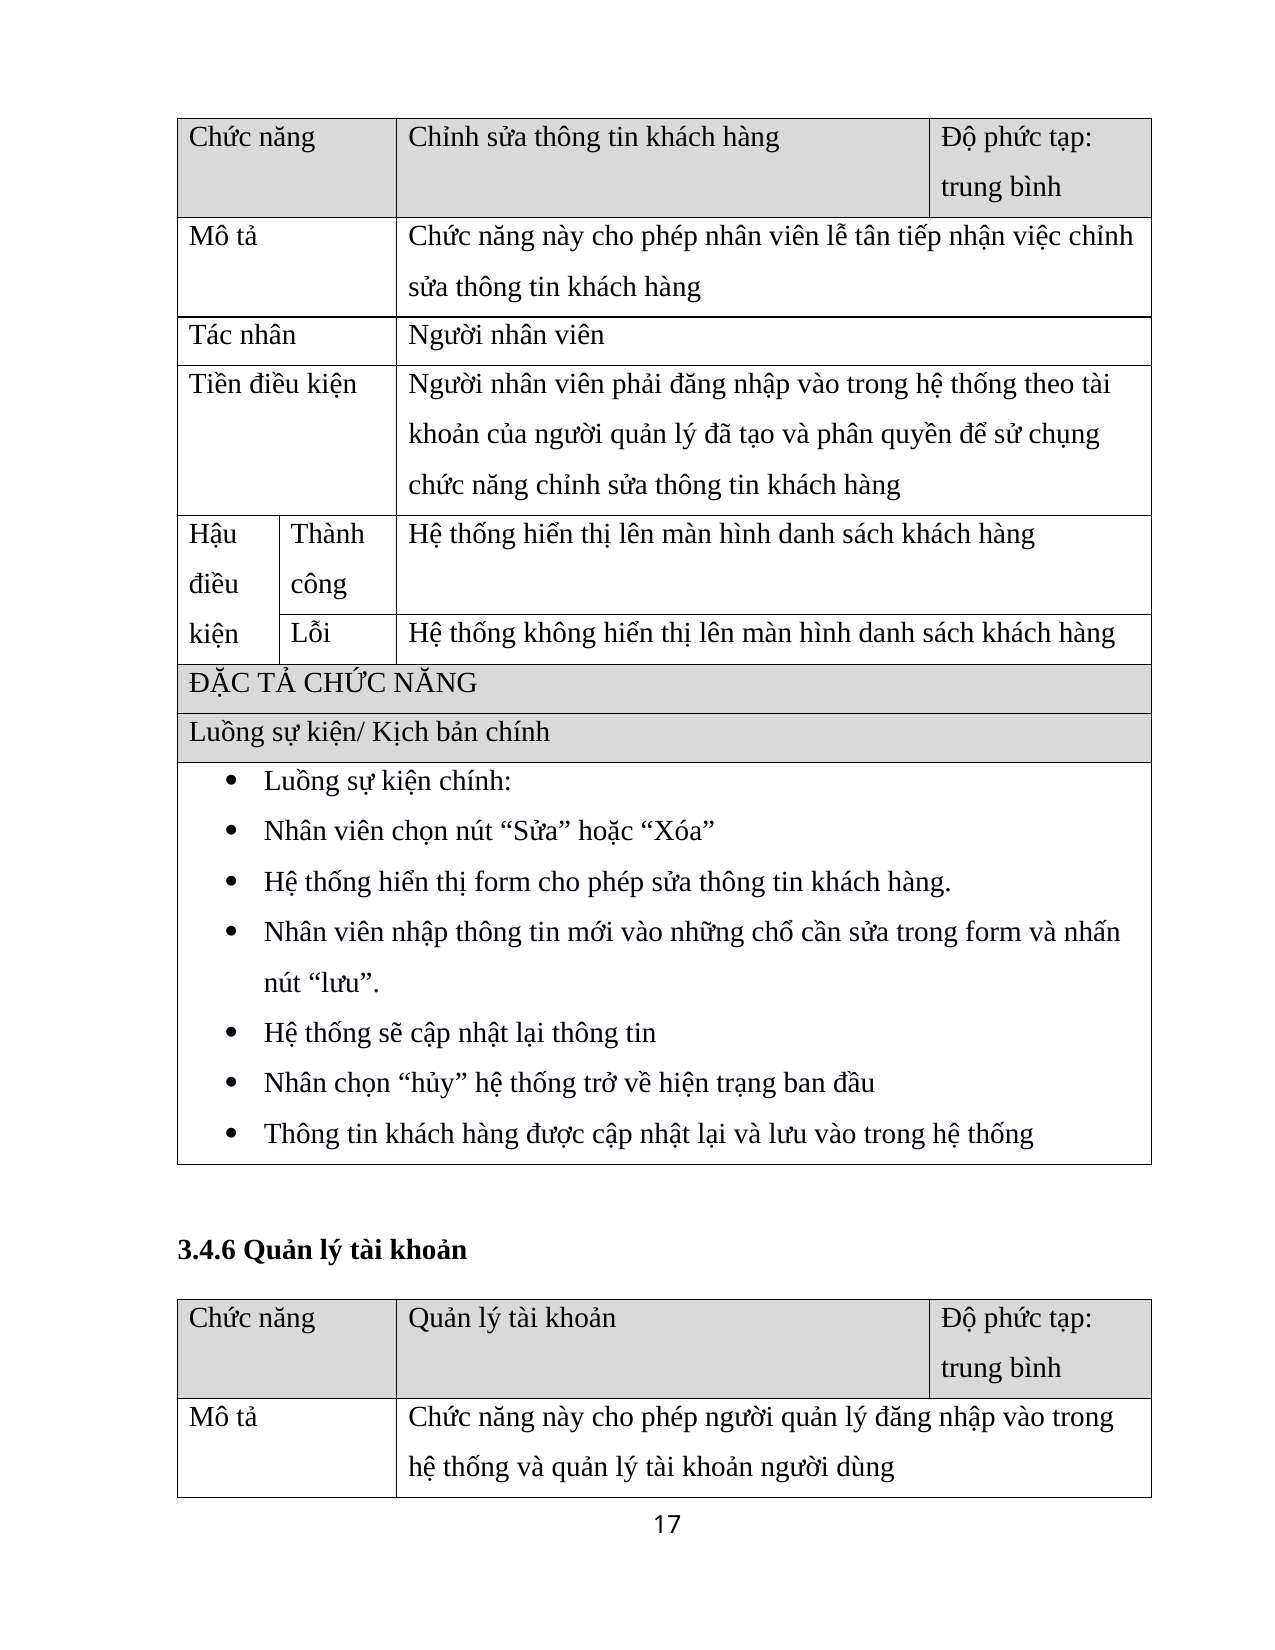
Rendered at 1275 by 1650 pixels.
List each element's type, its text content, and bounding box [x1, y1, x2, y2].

table_cell ĐẶC TẢ CHỨC NĂNG [178, 665, 1151, 713]
table_cell Chức năng này cho phép người quản lý đăng nhập vào trong hệ thống và quản lý tài khoản người dùng [397, 1399, 1151, 1497]
table_header Độ phức tạp: trung bình [930, 119, 1151, 217]
table_header Chỉnh sửa thông tin khách hàng [397, 119, 929, 217]
table_header Chức năng [178, 1300, 396, 1398]
table_cell Luồng sự kiện chính: Nhân viên chọn nút “Sửa” hoặc “Xóa” Hệ thống hiển thị form cho phép sửa thông tin khách hàng. Nhân viên nhập thông tin mới vào những chổ cần sửa trong form và nhấn nút “lưu”. Hệ thống sẽ cập nhật lại thông tin Nhân chọn “hủy” hệ thống trở về hiện trạng ban đầu Thông tin khách hàng được cập nhật lại và lưu vào trong hệ thống [178, 763, 1151, 1164]
table_cell Người nhân viên phải đăng nhập vào trong hệ thống theo tài khoản của người quản lý đã tạo và phân quyền để sử chụng chức năng chỉnh sửa thông tin khách hàng [397, 366, 1151, 515]
table_cell Mô tả [178, 1399, 396, 1497]
table_cell Hậu điều kiện [178, 516, 279, 664]
table_cell Hệ thống không hiển thị lên màn hình danh sách khách hàng [397, 615, 1151, 664]
table_cell Luồng sự kiện/ Kịch bản chính [178, 714, 1151, 762]
table_cell Tác nhân [178, 318, 396, 365]
text 3.4.6 Quản lý tài khoản [177, 1232, 1040, 1265]
table_cell Tiền điều kiện [178, 366, 396, 515]
table_header Độ phức tạp: trung bình [930, 1300, 1151, 1398]
table_cell Người nhân viên [397, 318, 1151, 365]
table_header Quản lý tài khoản [397, 1300, 929, 1398]
table_header Chức năng [178, 119, 396, 217]
table_cell Mô tả [178, 218, 396, 316]
table_cell Chức năng này cho phép nhân viên lễ tân tiếp nhận việc chỉnh sửa thông tin khách hàng [397, 218, 1151, 316]
table_cell Thành công [280, 516, 396, 614]
table_cell Hệ thống hiển thị lên màn hình danh sách khách hàng [397, 516, 1151, 614]
table_cell Lỗi [280, 615, 396, 664]
